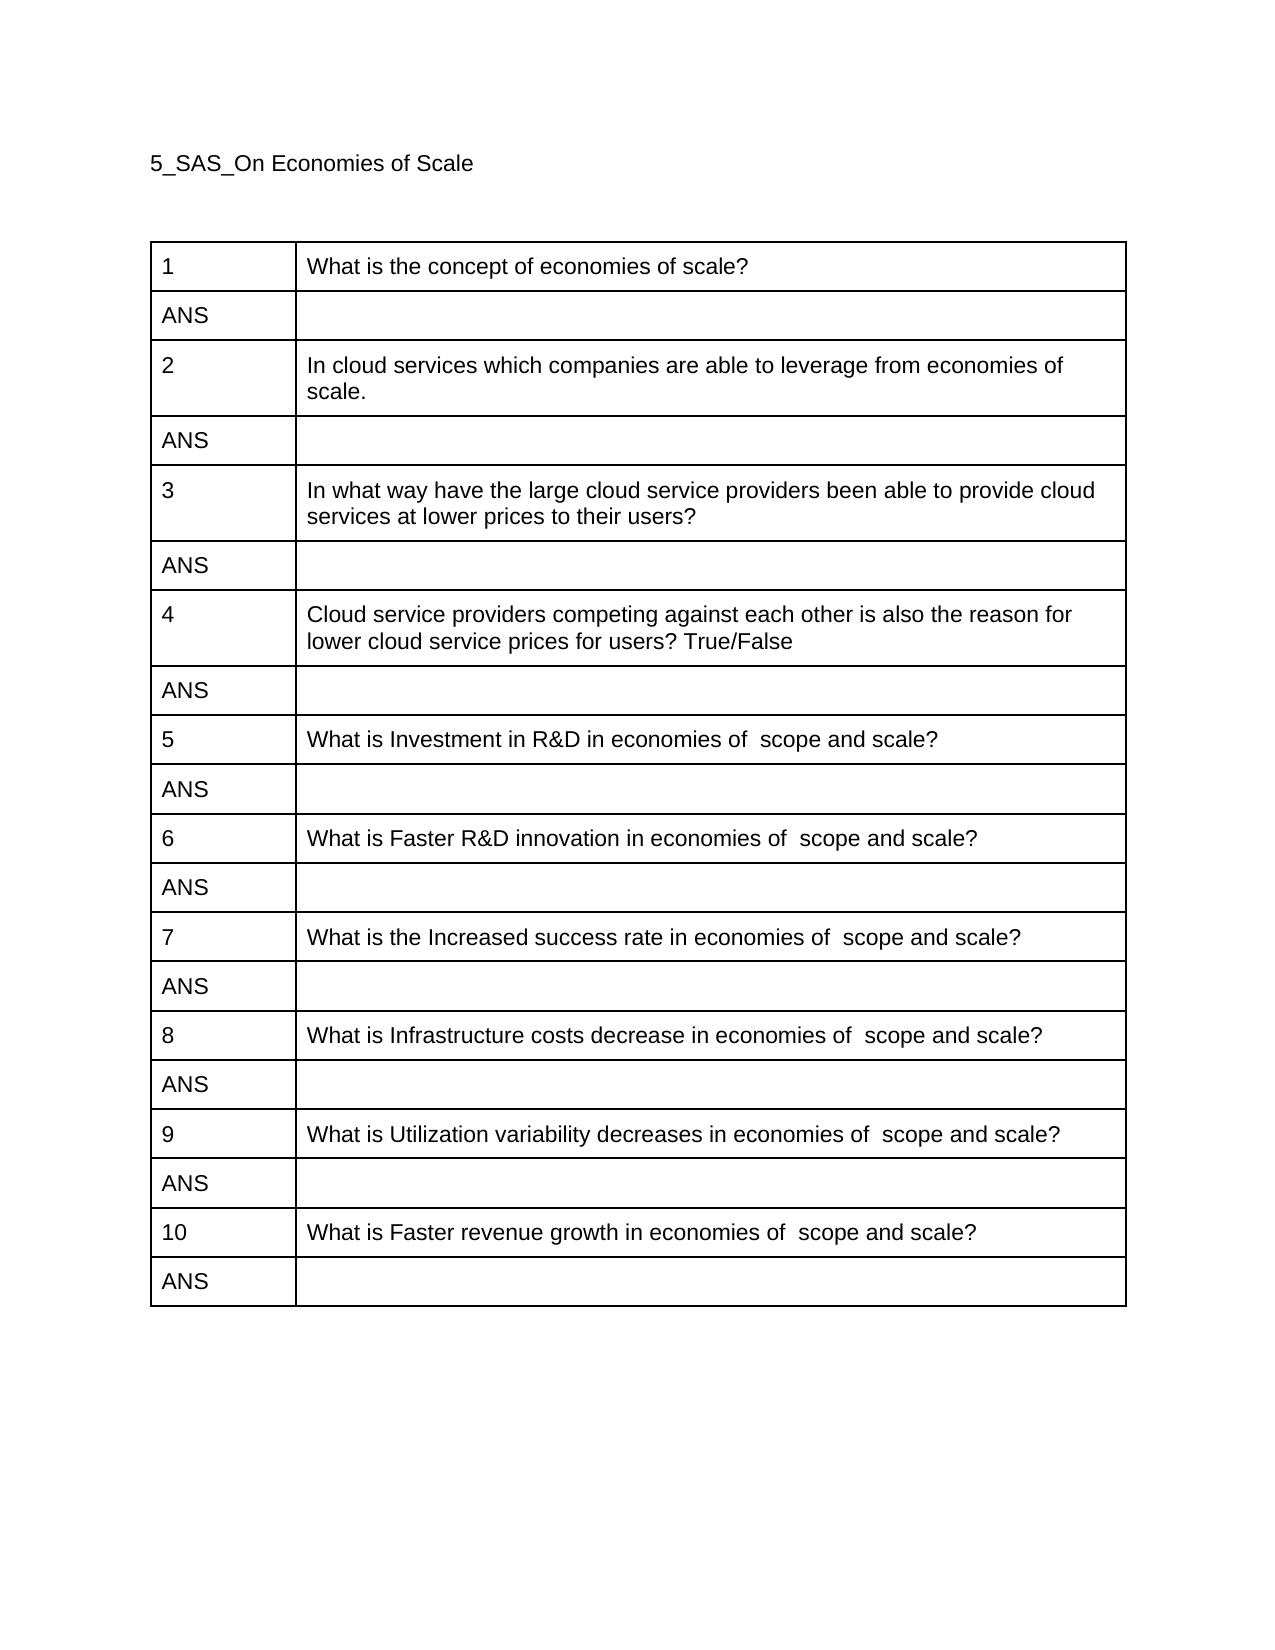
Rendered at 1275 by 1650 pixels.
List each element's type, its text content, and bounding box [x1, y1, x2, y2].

table_cell ANS [152, 292, 295, 339]
table_cell ANS [152, 1061, 295, 1108]
table_cell Cloud service providers competing against each other is also the reason for lower cloud service prices for users? True/False [297, 591, 1125, 664]
table_cell [297, 667, 1125, 714]
table_cell 4 [152, 591, 295, 664]
table_header 1 [152, 243, 295, 290]
table_cell What is Faster R&D innovation in economies of scope and scale? [297, 815, 1125, 862]
table_cell [297, 765, 1125, 812]
table_cell In what way have the large cloud service providers been able to provide cloud services at lower prices to their users? [297, 466, 1125, 540]
table_cell ANS [152, 1258, 295, 1305]
table_cell [297, 962, 1125, 1009]
table_cell 3 [152, 466, 295, 540]
table_cell [297, 417, 1125, 464]
table_cell In cloud services which companies are able to leverage from economies of scale. [297, 341, 1125, 415]
table_cell 9 [152, 1110, 295, 1157]
table_cell [297, 542, 1125, 589]
table_cell What is Infrastructure costs decrease in economies of scope and scale? [297, 1012, 1125, 1059]
table_cell 10 [152, 1209, 295, 1256]
table_cell ANS [152, 962, 295, 1009]
table_cell What is Utilization variability decreases in economies of scope and scale? [297, 1110, 1125, 1157]
table_cell [297, 292, 1125, 339]
table_cell ANS [152, 1159, 295, 1207]
table_cell [297, 1258, 1125, 1305]
table_cell ANS [152, 765, 295, 812]
table_cell ANS [152, 542, 295, 589]
table_cell What is Faster revenue growth in economies of scope and scale? [297, 1209, 1125, 1256]
table_cell [297, 1159, 1125, 1207]
table_cell ANS [152, 417, 295, 464]
table_cell ANS [152, 864, 295, 911]
table_cell ANS [152, 667, 295, 714]
table_cell 6 [152, 815, 295, 862]
table_cell 5 [152, 716, 295, 763]
table_cell What is the Increased success rate in economies of scope and scale? [297, 913, 1125, 960]
table_cell 7 [152, 913, 295, 960]
text 5_SAS_On Economies of Scale [150, 150, 1125, 176]
table_cell What is Investment in R&D in economies of scope and scale? [297, 716, 1125, 763]
table_header What is the concept of economies of scale? [297, 243, 1125, 290]
table_cell 8 [152, 1012, 295, 1059]
table_cell [297, 864, 1125, 911]
table_cell [297, 1061, 1125, 1108]
table_cell 2 [152, 341, 295, 415]
